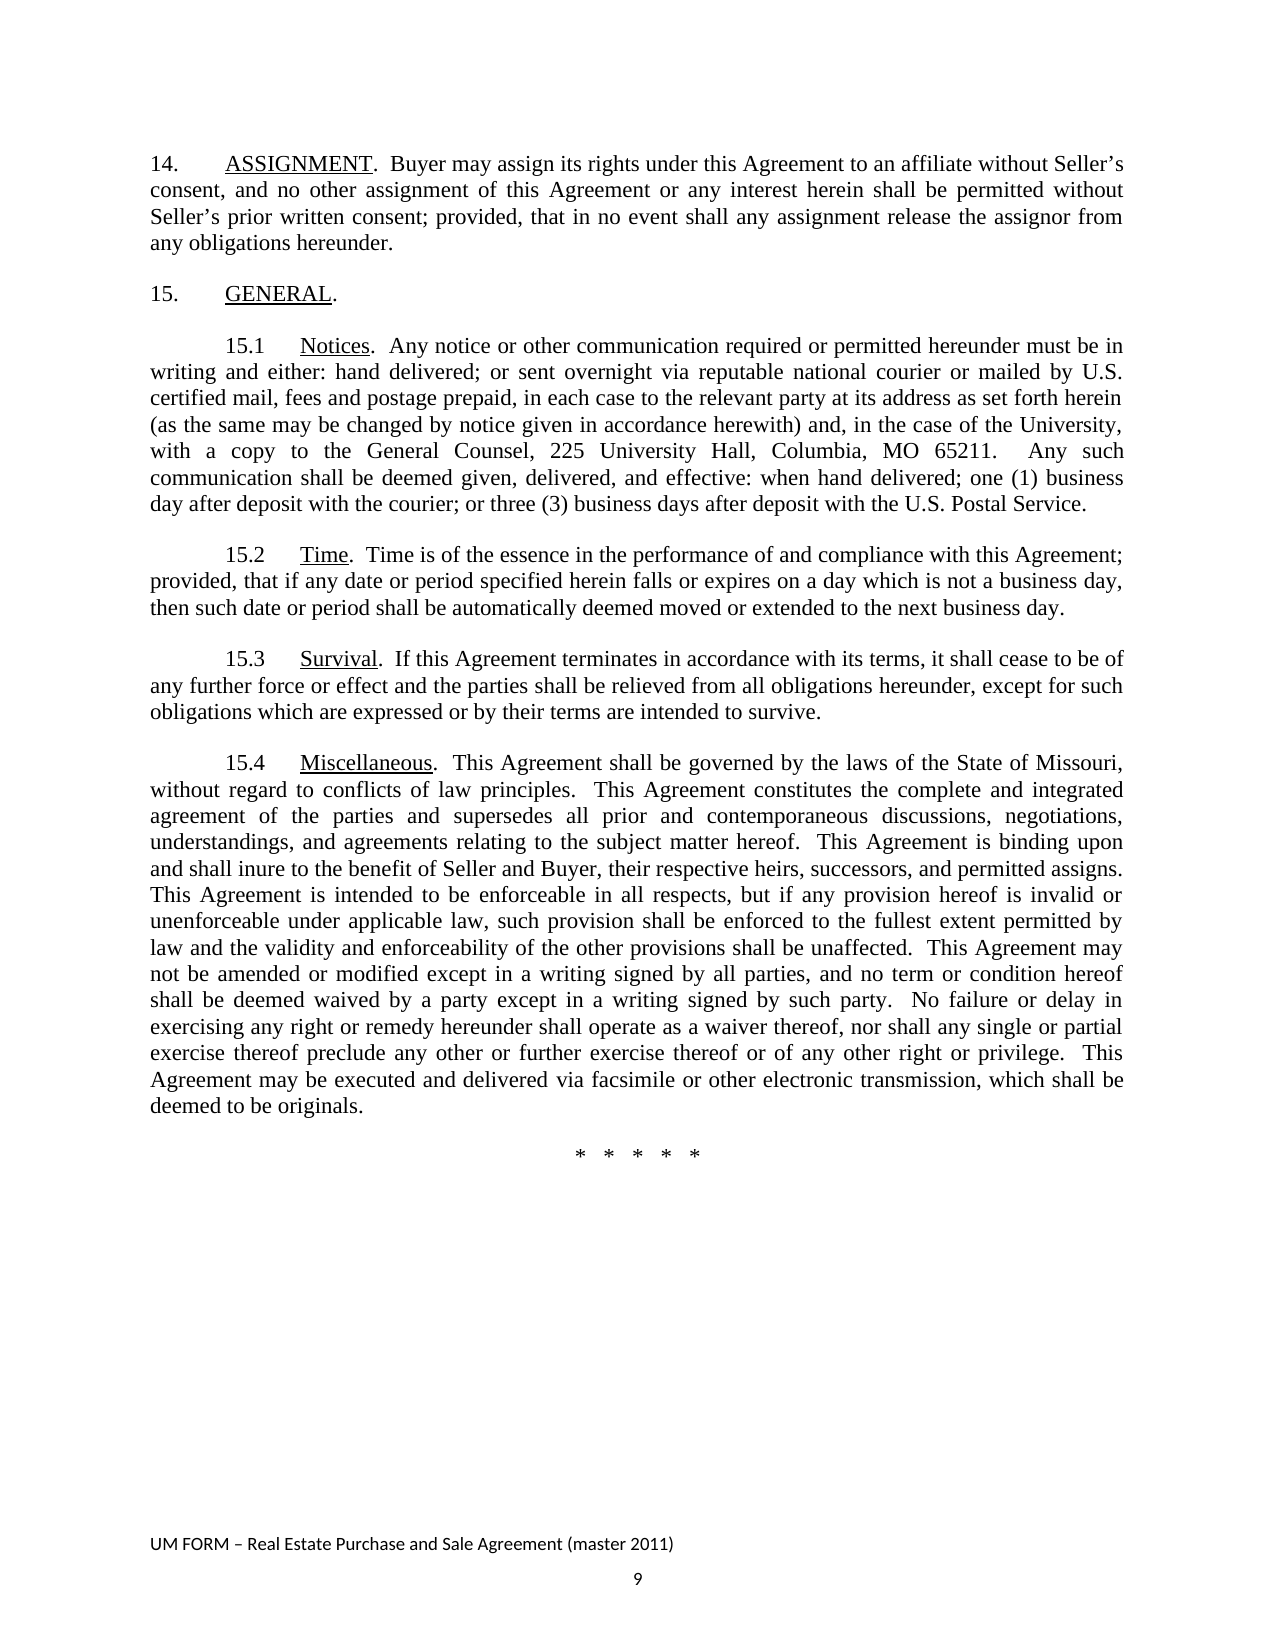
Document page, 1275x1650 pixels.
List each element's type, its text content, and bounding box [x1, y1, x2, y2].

text 15.2 Time. Time is of the essence in the performance of and compliance with this Agreement; provided, that if any date or period specified herein falls or expires on a day which is not a business day, then such date or period shall be automatically deemed moved or extended to the next business day. [150, 541, 1125, 620]
text 14. ASSIGNMENT. Buyer may assign its rights under this Agreement to an affiliate without Seller’s consent, and no other assignment of this Agreement or any interest herein shall be permitted without Seller’s prior written consent; provided, that in no event shall any assignment release the assignor from any obligations hereunder. [150, 150, 1125, 255]
text 15. GENERAL. [150, 280, 1125, 307]
text 15.1 Notices. Any notice or other communication required or permitted hereunder must be in writing and either: hand delivered; or sent overnight via reputable national courier or mailed by U.S. certified mail, fees and postage prepaid, in each case to the relevant party at its address as set forth herein (as the same may be changed by notice given in accordance herewith) and, in the case of the University, with a copy to the General Counsel, 225 University Hall, Columbia, MO 65211. Any such communication shall be deemed given, delivered, and effective: when hand delivered; one (1) business day after deposit with the courier; or three (3) business days after deposit with the U.S. Postal Service. [150, 332, 1125, 516]
text 15.3 Survival. If this Agreement terminates in accordance with its terms, it shall cease to be of any further force or effect and the parties shall be relieved from all obligations hereunder, except for such obligations which are expressed or by their terms are intended to survive. [150, 645, 1125, 724]
text 15.4 Miscellaneous. This Agreement shall be governed by the laws of the State of Missouri, without regard to conflicts of law principles. This Agreement constitutes the complete and integrated agreement of the parties and supersedes all prior and contemporaneous discussions, negotiations, understandings, and agreements relating to the subject matter hereof. This Agreement is binding upon and shall inure to the benefit of Seller and Buyer, their respective heirs, successors, and permitted assigns. This Agreement is intended to be enforceable in all respects, but if any provision hereof is invalid or unenforceable under applicable law, such provision shall be enforced to the fullest extent permitted by law and the validity and enforceability of the other provisions shall be unaffected. This Agreement may not be amended or modified except in a writing signed by all parties, and no term or condition hereof shall be deemed waived by a party except in a writing signed by such party. No failure or delay in exercising any right or remedy hereunder shall operate as a waiver thereof, nor shall any single or partial exercise thereof preclude any other or further exercise thereof or of any other right or privilege. This Agreement may be executed and delivered via facsimile or other electronic transmission, which shall be deemed to be originals. [150, 749, 1125, 1118]
text * * * * * [150, 1143, 1125, 1170]
